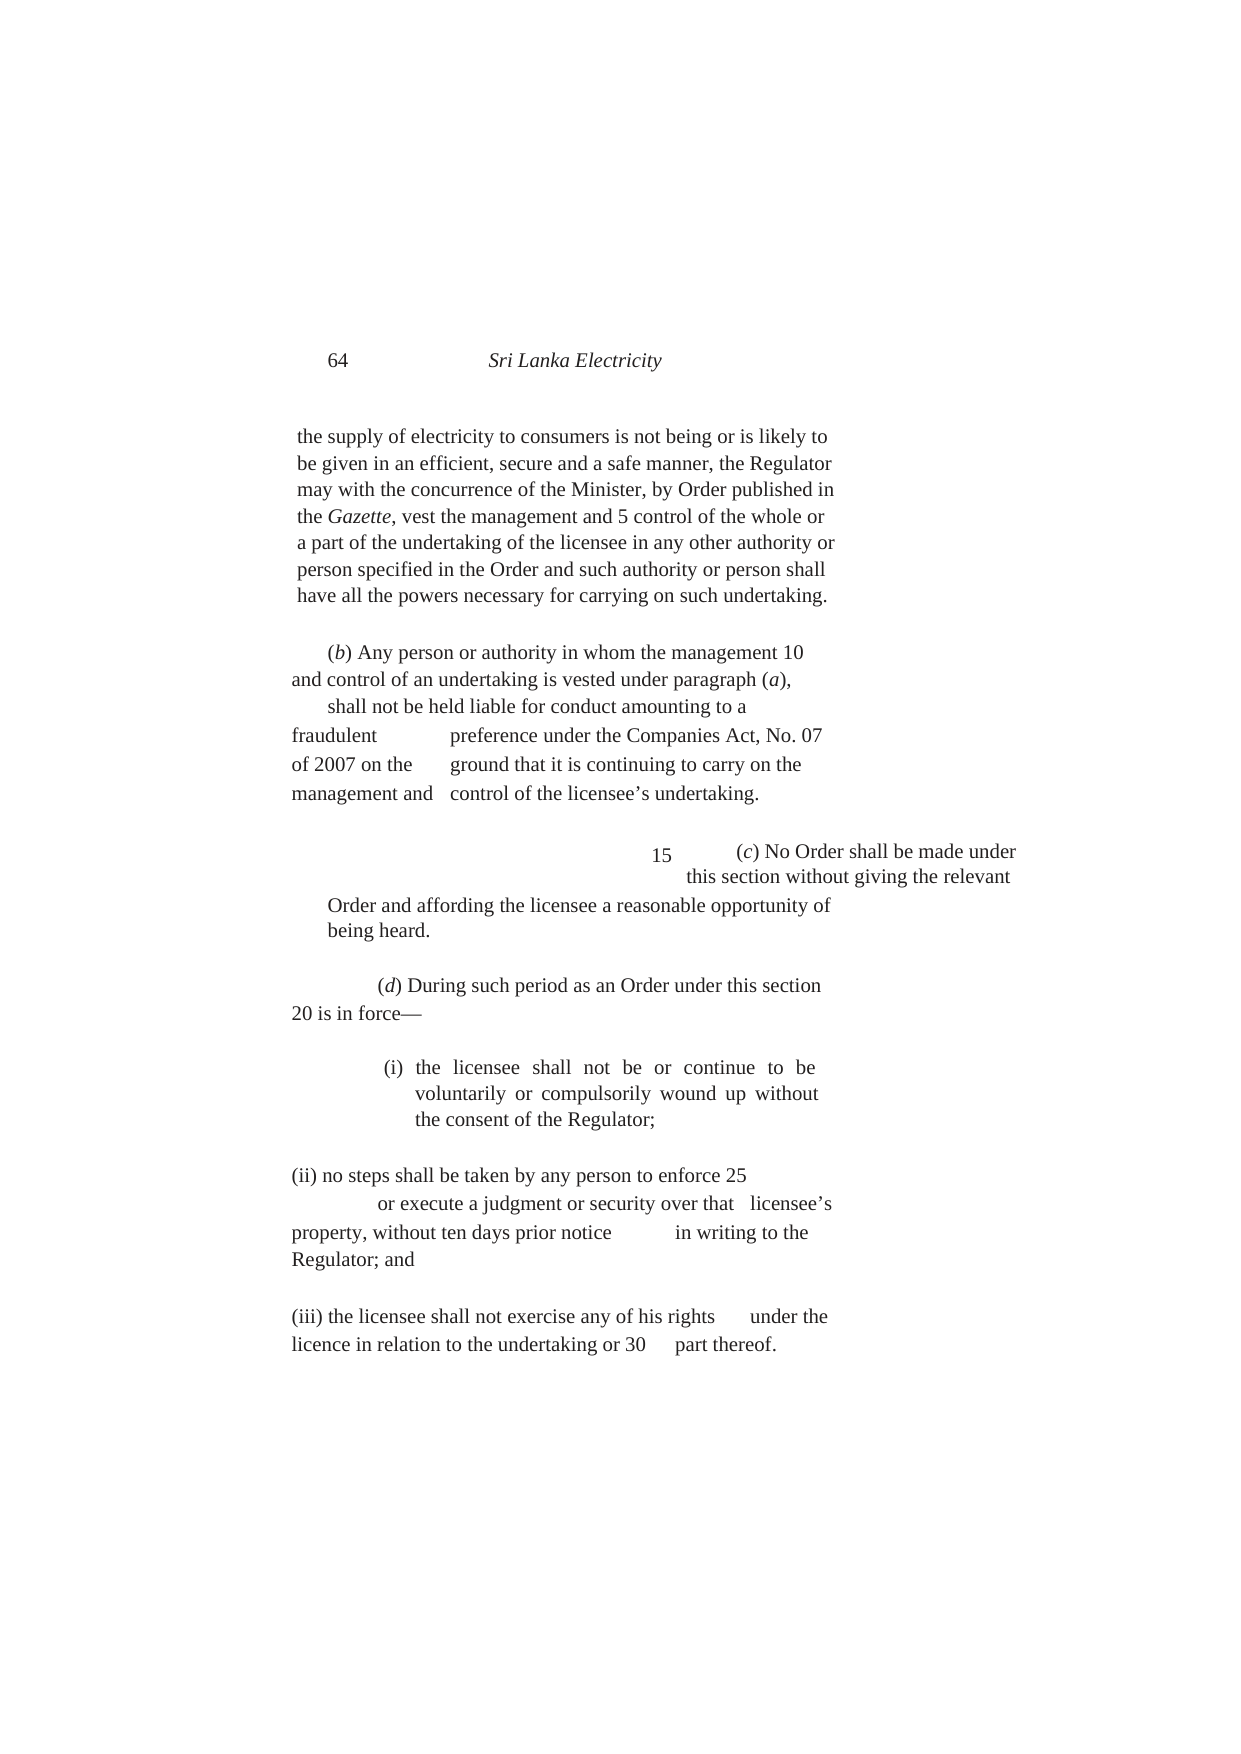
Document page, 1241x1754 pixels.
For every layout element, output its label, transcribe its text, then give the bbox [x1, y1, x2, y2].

text (ii) no steps shall be taken by any person to enforce 25 or execute a judgment or security over that licensee’s property, without ten days prior notice in writing to the Regulator; and [291, 1163, 835, 1271]
text 64 Sri Lanka Electricity [327, 348, 1090, 372]
text the supply of electricity to consumers is not being or is likely to be given in an efficient, secure and a safe manner, the Regulator may with the concurrence of the Minister, by Order published in the Gazette, vest the management and 5 control of the whole or a part of the undertaking of the licensee in any other authority or person specified in the Order and such authority or person shall have all the powers necessary for carrying on such undertaking. [297, 424, 835, 607]
text (iii) the licensee shall not exercise any of his rights under the licence in relation to the undertaking or 30 part thereof. [291, 1304, 835, 1357]
table_header 15 [208, 833, 677, 891]
text (i) the licensee shall not be or continue to be voluntarily or compulsorily wound up without the consent of the Regulator; [383, 1055, 828, 1131]
text (d) During such period as an Order under this section [377, 974, 1090, 997]
text Order and affording the licensee a reasonable opportunity of being heard. [327, 893, 835, 942]
text 20 is in force— [291, 1001, 1090, 1025]
table_header (c) No Order shall be made under this section without giving the relevant licensee written notice of the proposed [677, 833, 1147, 891]
text (b) Any person or authority in whom the management 10 and control of an undertaking is vested under paragraph (a), shall not be held liable for conduct amounting to a fraudulent preference under the Companies Act, No. 07 of 2007 on the ground that it is continuing to carry on the management and control of the licensee’s undertaking. [291, 640, 835, 806]
